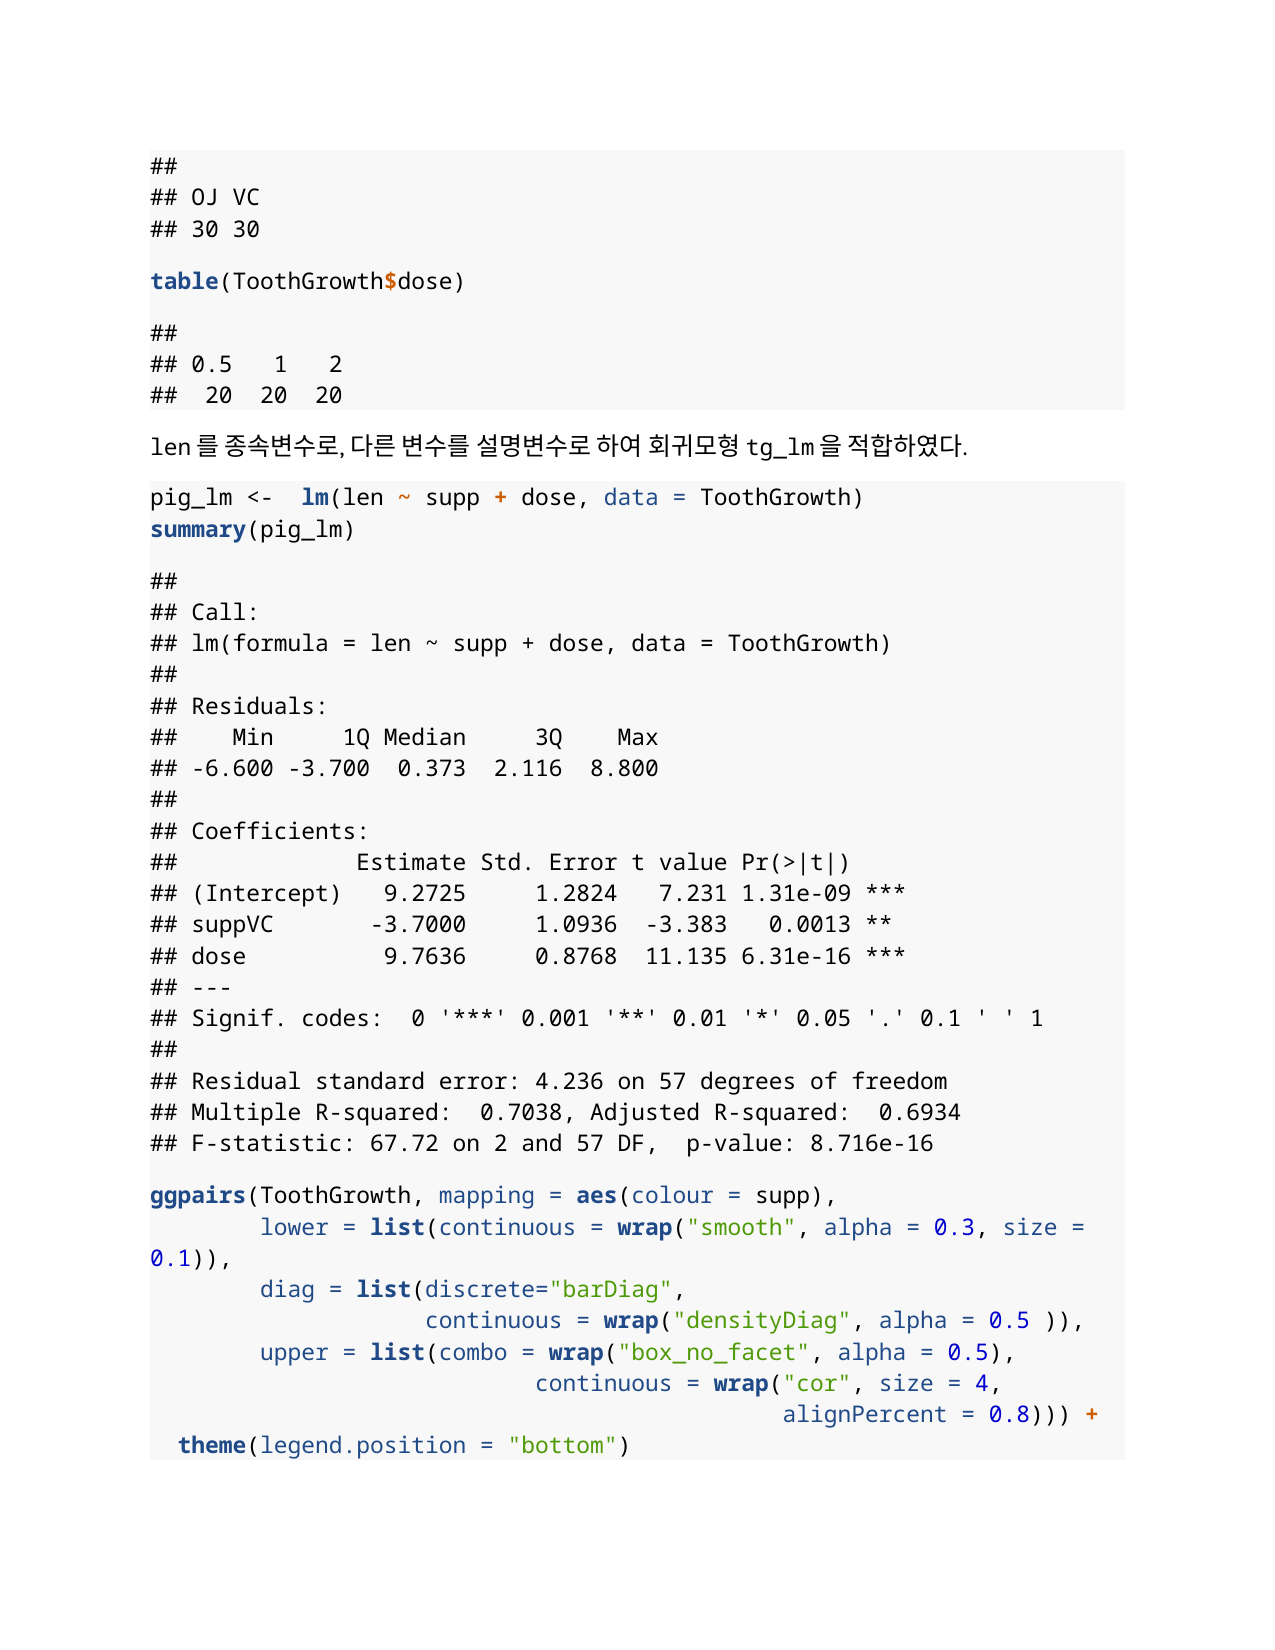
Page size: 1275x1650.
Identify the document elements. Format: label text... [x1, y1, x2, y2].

text pig_lm <- lm(len ~ supp + dose, data = ToothGrowth) summary(pig_lm) [150, 481, 1125, 544]
text ## ## 0.5 1 2 ## 20 20 20 [150, 317, 1125, 410]
text ggpairs(ToothGrowth, mapping = aes(colour = supp), lower = list(continuous = wrap("smooth", alpha = 0.3, size = 0.1)), diag = list(discrete="barDiag", continuous = wrap("densityDiag", alpha = 0.5 )), upper = list(combo = wrap("box_no_facet", alpha = 0.5), continuous = wrap("cor", size = 4, alignPercent = 0.8))) + theme(legend.position = "bottom") [232, 1179, 1125, 1460]
text ## ## OJ VC ## 30 30 [150, 150, 1125, 244]
text len를 종속변수로, 다른 변수를 설명변수로 하여 회귀모형 tg_lm을 적합하였다. [150, 431, 1125, 462]
text ## ## Call: ## lm(formula = len ~ supp + dose, data = ToothGrowth) ## ## Residuals: ## Min 1Q Median 3Q Max ## -6.600 -3.700 0.373 2.116 8.800 ## ## Coefficients: ## Estimate Std. Error t value Pr(>|t|) ## (Intercept) 9.2725 1.2824 7.231 1.31e-09 *** ## suppVC -3.7000 1.0936 -3.383 0.0013 ** ## dose 9.7636 0.8768 11.135 6.31e-16 *** ## --- ## Signif. codes: 0 '***' 0.001 '**' 0.01 '*' 0.05 '.' 0.1 ' ' 1 ## ## Residual standard error: 4.236 on 57 degrees of freedom ## Multiple R-squared: 0.7038, Adjusted R-squared: 0.6934 ## F-statistic: 67.72 on 2 and 57 DF, p-value: 8.716e-16 [150, 564, 1125, 1158]
text table(ToothGrowth$dose) [150, 264, 1125, 296]
